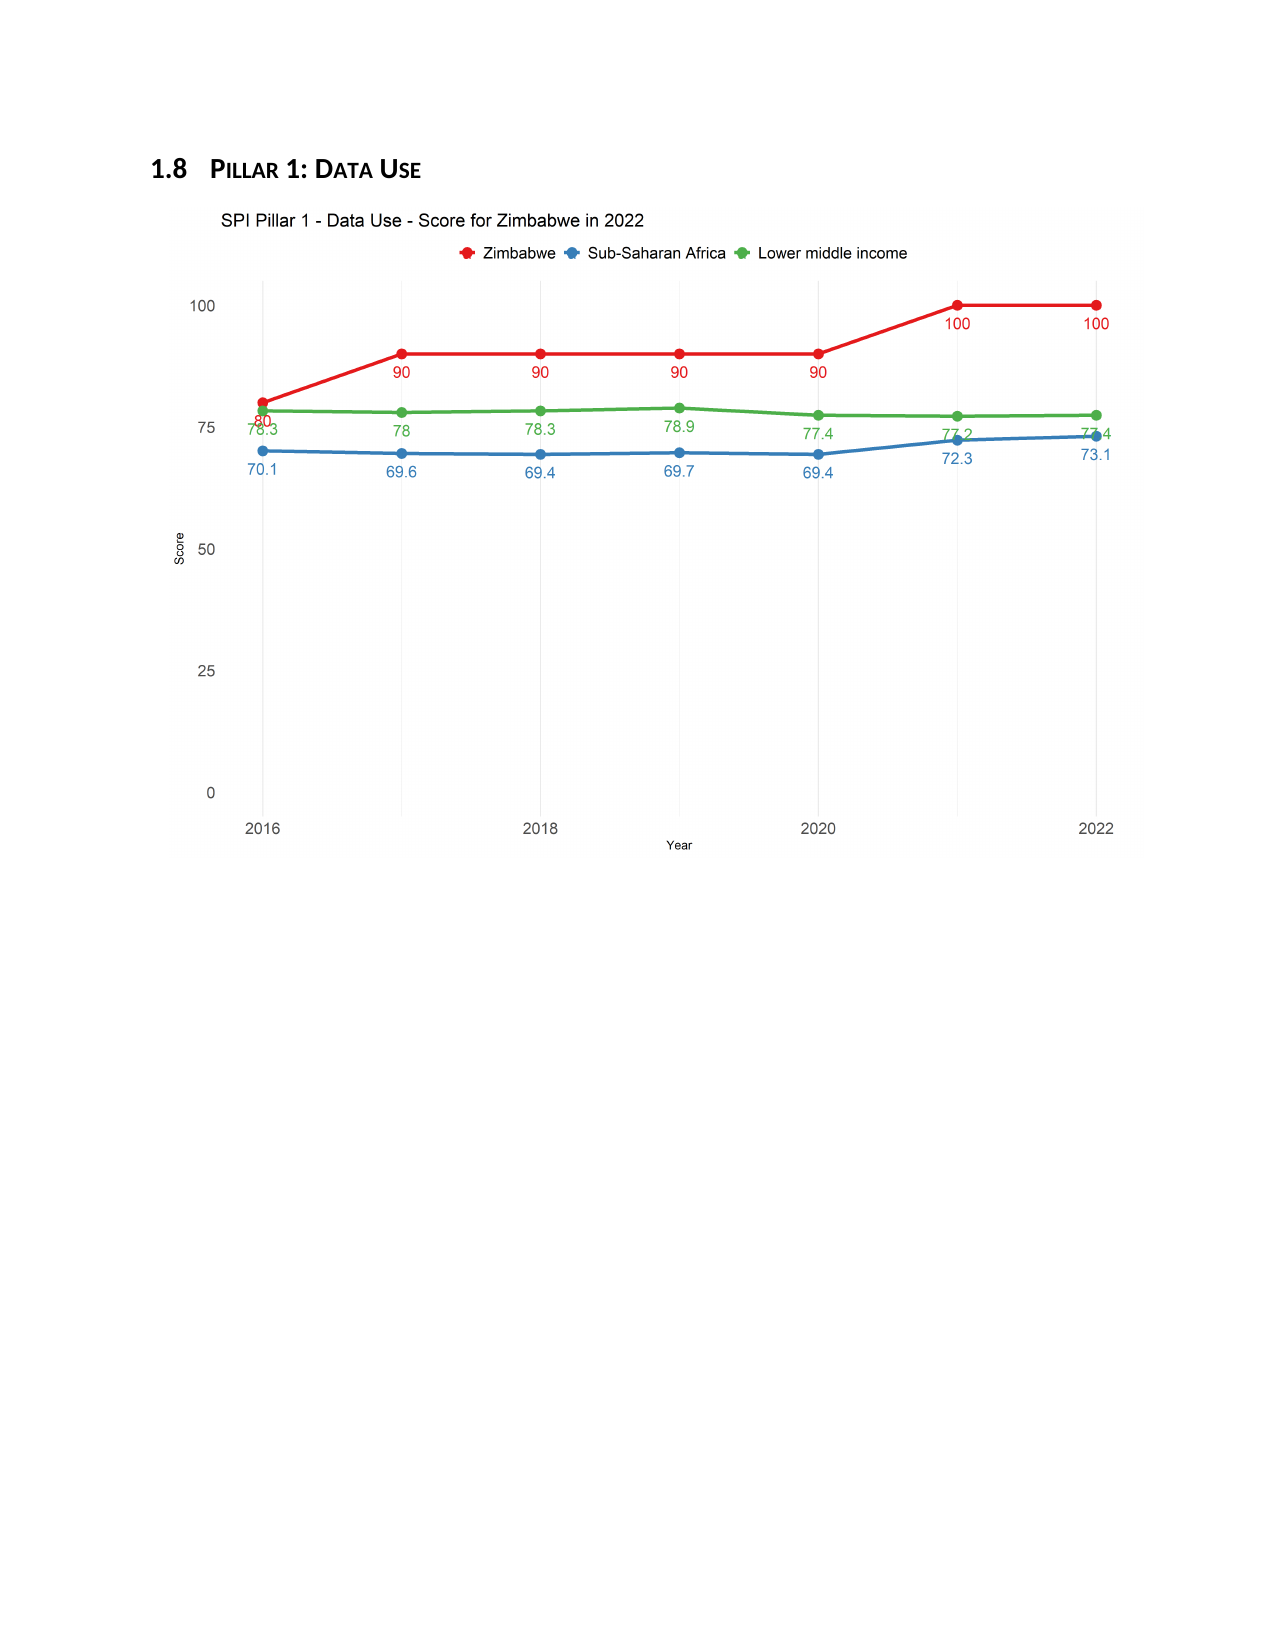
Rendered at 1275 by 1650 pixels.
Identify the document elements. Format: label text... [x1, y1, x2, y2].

picture [168, 207, 1144, 858]
subtitle Pillar 1: Data Use [150, 150, 1125, 186]
